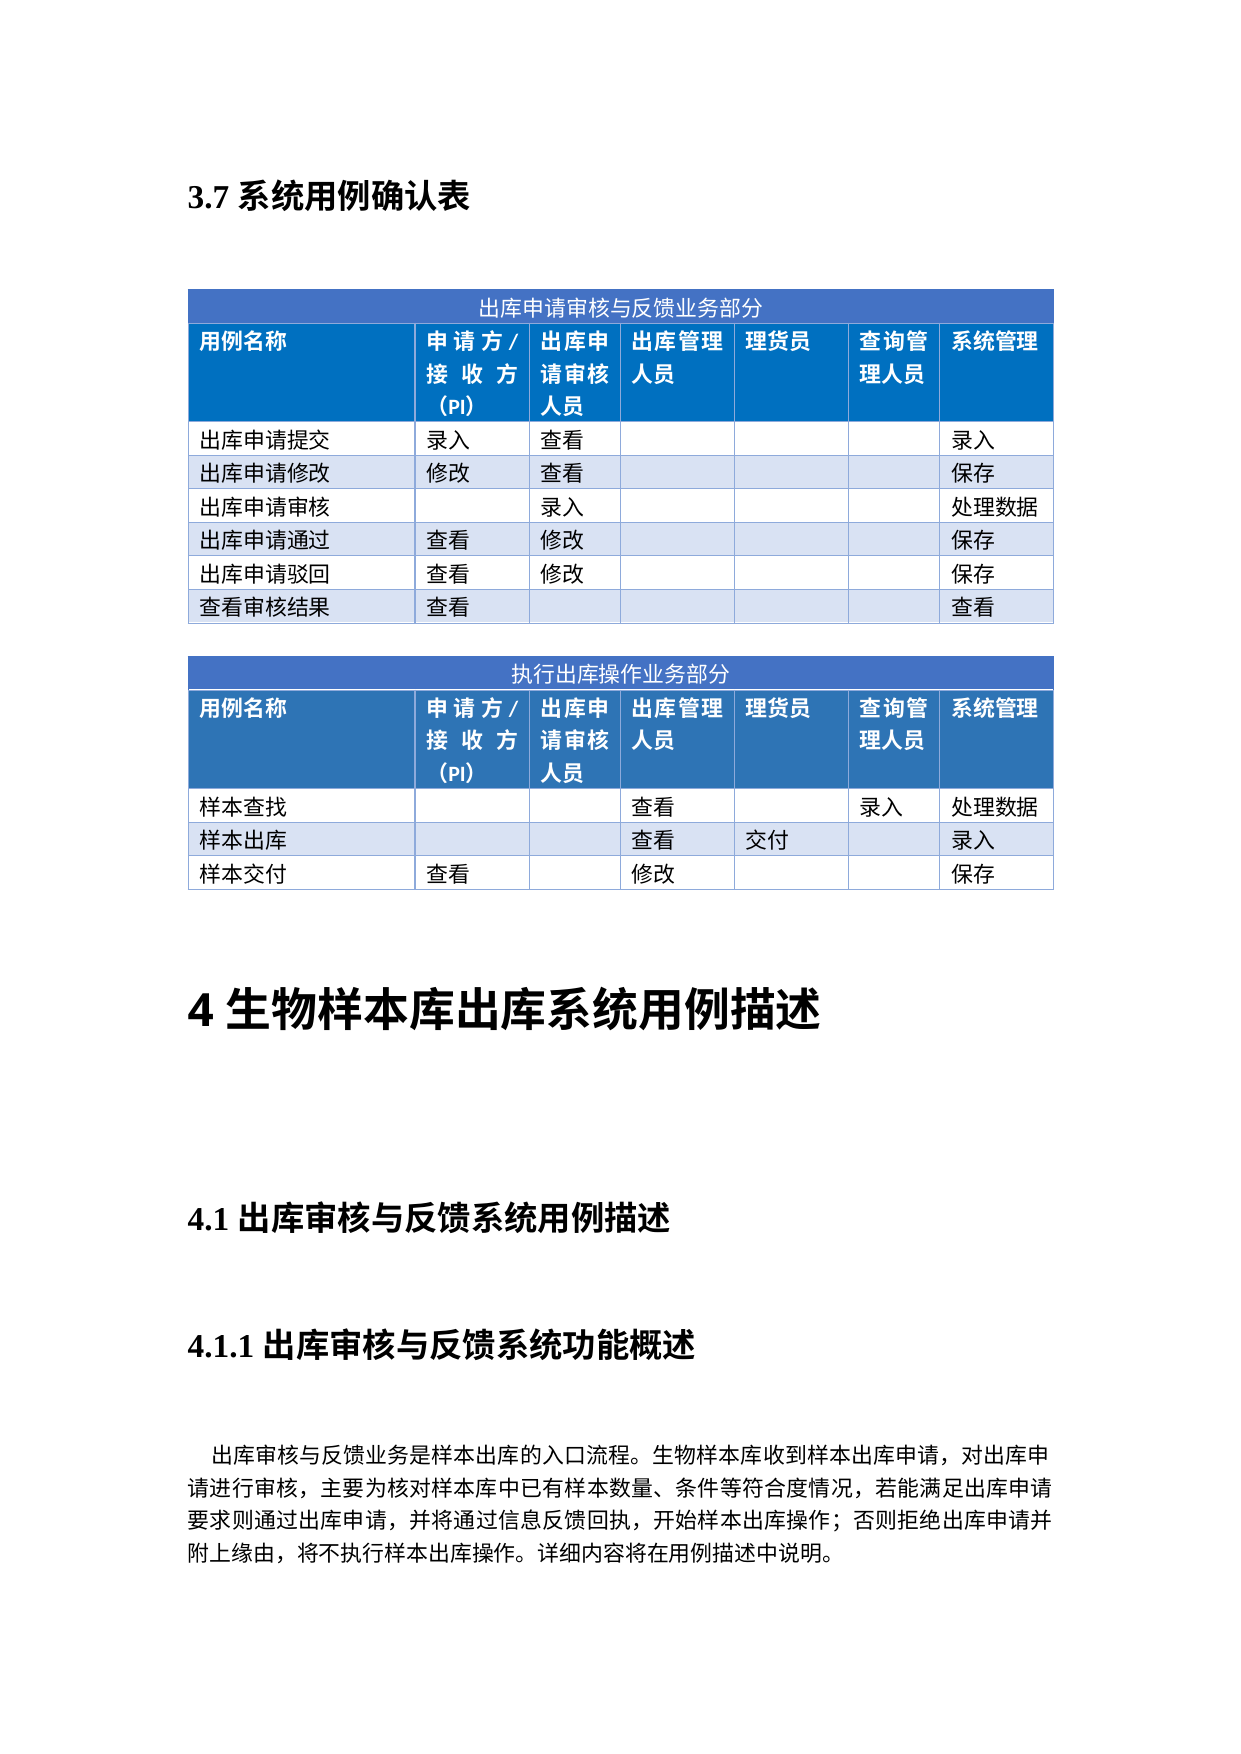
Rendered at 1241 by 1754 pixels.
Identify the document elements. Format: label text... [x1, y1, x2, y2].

table_cell 交付 [735, 823, 848, 855]
table_cell 申请方/接收方（PI） [416, 324, 529, 421]
table_cell [735, 590, 848, 622]
table_cell [849, 823, 939, 855]
table_cell 修改 [416, 456, 529, 488]
table_cell 用例名称 [189, 324, 414, 421]
table_cell [621, 590, 734, 622]
table_cell [530, 856, 620, 889]
table_cell [849, 556, 939, 589]
table_cell 查看 [621, 823, 734, 855]
table_cell [416, 823, 529, 855]
table_cell 查看 [416, 523, 529, 555]
table_cell [849, 590, 939, 622]
table_cell [735, 789, 848, 822]
table_cell 查看 [416, 590, 529, 622]
table_cell [849, 422, 939, 455]
table_cell [530, 590, 620, 622]
table_header 出库申请审核与反馈业务部分 [189, 290, 1053, 323]
table_cell 出库申请驳回 [189, 556, 414, 589]
table_cell 出库申请修改 [189, 456, 414, 488]
table_cell [735, 523, 848, 555]
table_cell [621, 422, 734, 455]
table_cell [621, 456, 734, 488]
table_cell [849, 856, 939, 889]
text 出库审核与反馈业务是样本出库的入口流程。生物样本库收到样本出库申请，对出库申请进行审核，主要为核对样本库中已有样本数量、条件等符合度情况，若能满足出库申请要求则通过出库申请，并将通过信息反馈回执，开始样本出库操作；否则拒绝出库申请并附上缘由，将不执行样本出库操作。详细内容将在用例描述中说明。 [187, 1438, 1053, 1568]
table_cell 系统管理 [940, 324, 1053, 421]
table_cell [735, 489, 848, 522]
table_cell 查看 [530, 456, 620, 488]
table_cell 修改 [530, 556, 620, 589]
table_cell 查看 [940, 590, 1053, 622]
table_cell 保存 [940, 523, 1053, 555]
table_cell [735, 856, 848, 889]
subtitle 4 生物样本库出库系统用例描述 [187, 958, 1053, 1055]
table_cell [849, 456, 939, 488]
table_cell 查看 [530, 422, 620, 455]
table_cell 出库管理人员 [621, 324, 734, 421]
table_cell 样本查找 [189, 789, 414, 822]
table_cell 修改 [530, 523, 620, 555]
table_cell [849, 523, 939, 555]
table_cell 出库申请审核 [189, 489, 414, 522]
table_cell 处理数据 [940, 489, 1053, 522]
table_cell 保存 [940, 456, 1053, 488]
table_cell 用例名称 [189, 691, 414, 788]
table_cell 录入 [940, 422, 1053, 455]
table_cell 查看 [416, 856, 529, 889]
table_cell [416, 789, 529, 822]
table_cell 查看审核结果 [189, 590, 414, 622]
table_cell 查看 [621, 789, 734, 822]
table_cell 保存 [940, 556, 1053, 589]
table_cell 处理数据 [940, 789, 1053, 822]
table_cell 出库申请审核人员 [530, 324, 620, 421]
table_cell [416, 489, 529, 522]
table_cell 理货员 [735, 324, 848, 421]
table_cell [735, 422, 848, 455]
subtitle 3.7 系统用例确认表 [187, 162, 1053, 227]
table_cell 保存 [940, 856, 1053, 889]
table_cell 出库申请通过 [189, 523, 414, 555]
table_cell [530, 823, 620, 855]
table_cell 录入 [940, 823, 1053, 855]
subtitle 4.1.1 出库审核与反馈系统功能概述 [187, 1311, 1053, 1376]
table_cell 理货员 [735, 691, 848, 788]
table_cell [530, 789, 620, 822]
table_header 执行出库操作业务部分 [189, 657, 1053, 689]
table_cell 录入 [416, 422, 529, 455]
table_cell 出库管理人员 [621, 691, 734, 788]
table_cell [735, 556, 848, 589]
table_cell 查看 [416, 556, 529, 589]
table_cell 出库申请提交 [189, 422, 414, 455]
table_cell 出库申请审核人员 [530, 691, 620, 788]
table_cell 样本出库 [189, 823, 414, 855]
table_cell [849, 489, 939, 522]
table_cell [621, 556, 734, 589]
table_cell 查询管理人员 [849, 324, 939, 421]
subtitle 4.1 出库审核与反馈系统用例描述 [187, 1183, 1053, 1248]
table_cell [621, 523, 734, 555]
table_cell [621, 489, 734, 522]
table_cell 录入 [849, 789, 939, 822]
table_cell 系统管理 [940, 691, 1053, 788]
table_cell 样本交付 [189, 856, 414, 889]
table_cell 申请方/接收方（PI） [416, 691, 529, 788]
table_cell 查询管理人员 [849, 691, 939, 788]
table_cell 录入 [530, 489, 620, 522]
table_cell 修改 [621, 856, 734, 889]
table_cell [735, 456, 848, 488]
